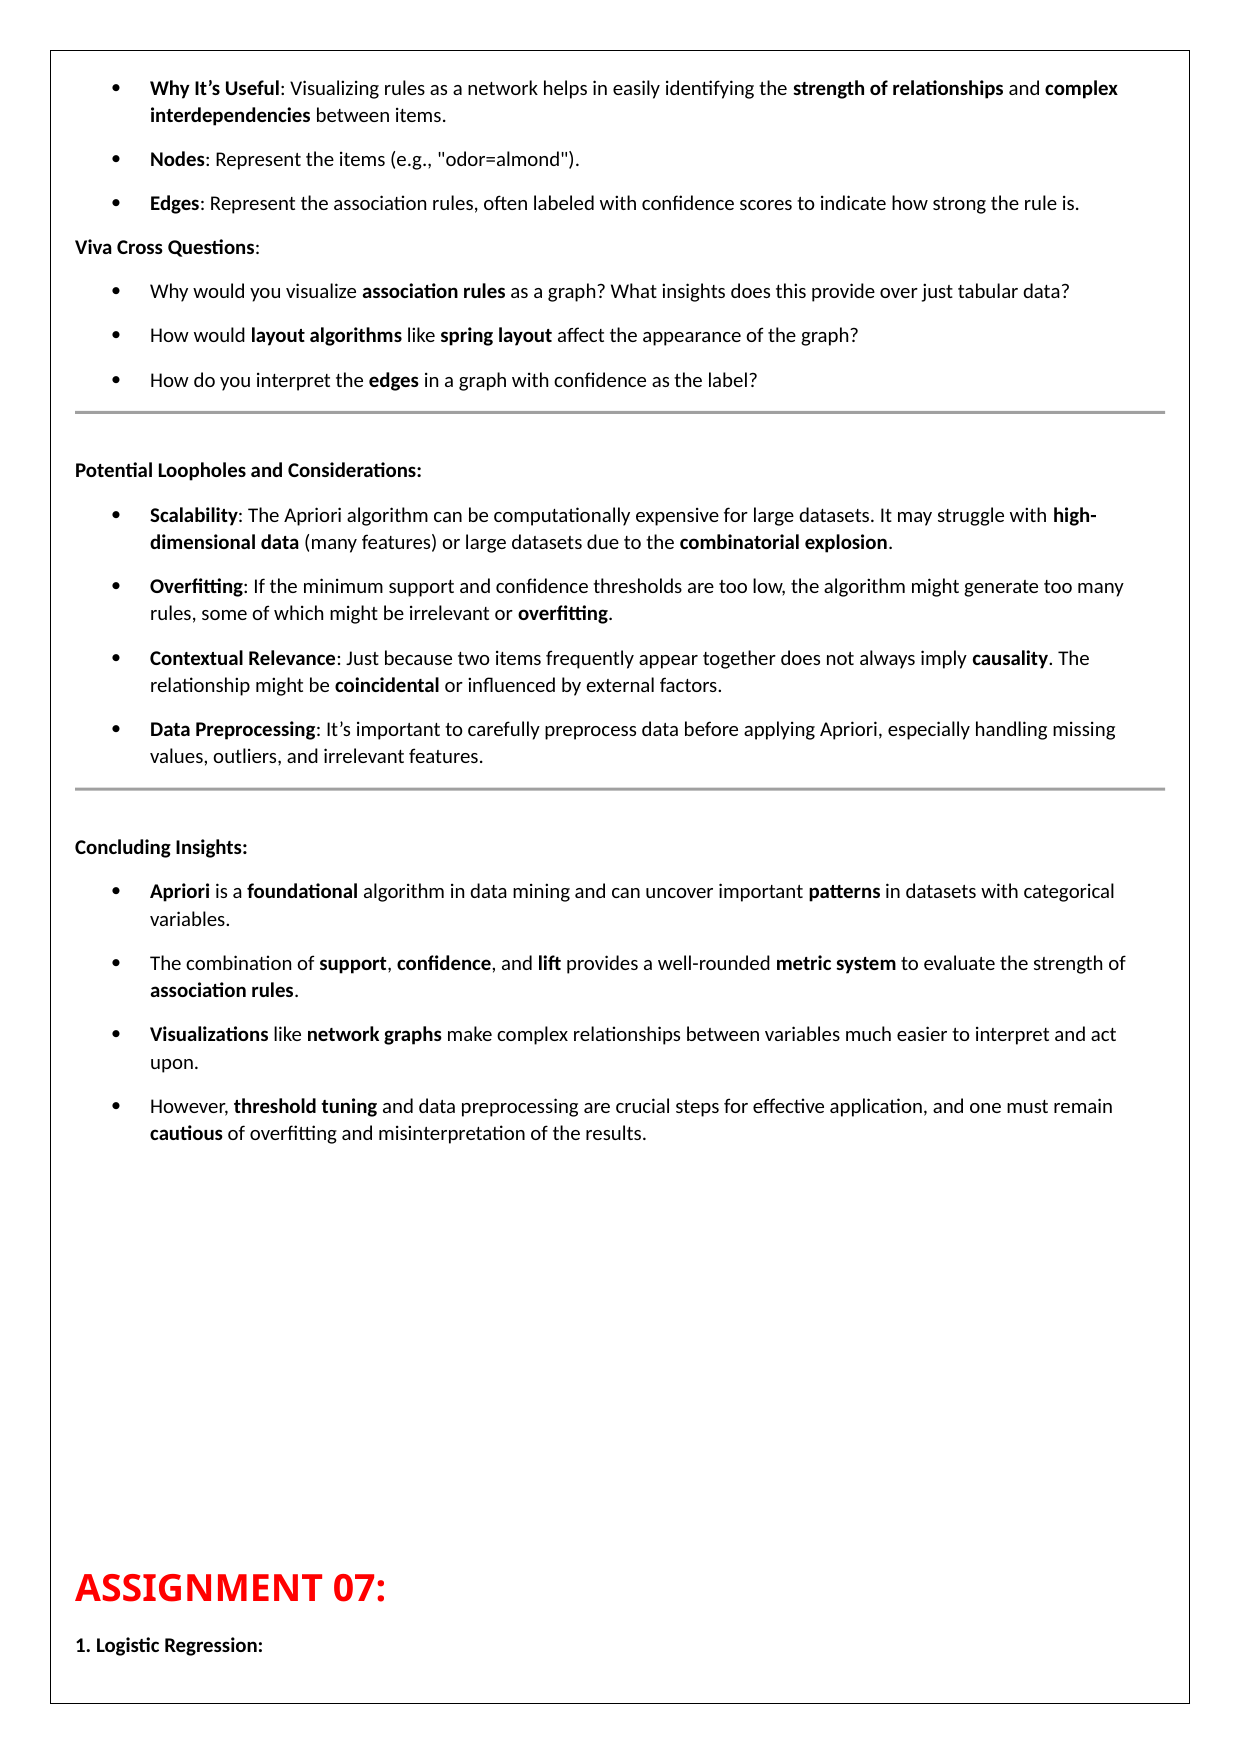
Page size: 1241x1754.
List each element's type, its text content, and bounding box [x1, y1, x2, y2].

list How do you interpret the edges in a graph with confidence as the label? [112, 367, 1165, 392]
list Why would you visualize association rules as a graph? What insights does this provide over just tabular data? [112, 279, 1165, 304]
list Scalability: The Apriori algorithm can be computationally expensive for large datasets. It may struggle with high-dimensional data (many features) or large datasets due to the combinatorial explosion. [112, 502, 1165, 554]
list Why It’s Useful: Visualizing rules as a network helps in easily identifying the strength of relationships and complex interdependencies between items. [112, 75, 1165, 128]
text Potential Loopholes and Considerations: [75, 458, 1165, 483]
list However, threshold tuning and data preprocessing are crucial steps for effective application, and one must remain cautious of overfitting and misinterpretation of the results. [112, 1093, 1165, 1146]
text Concluding Insights: [75, 834, 1165, 860]
text ASSIGNMENT 07: [75, 1561, 1165, 1612]
text 1. Logistic Regression: [75, 1633, 1165, 1658]
list Nodes: Represent the items (e.g., "odor=almond"). [112, 146, 1165, 172]
text Viva Cross Questions: [75, 234, 1165, 260]
list Apriori is a foundational algorithm in data mining and can uncover important patterns in datasets with categorical variables. [112, 878, 1165, 931]
list Visualizations like network graphs make complex relationships between variables much easier to interpret and act upon. [112, 1021, 1165, 1074]
list How would layout algorithms like spring layout affect the appearance of the graph? [112, 323, 1165, 348]
list Edges: Represent the association rules, often labeled with confidence scores to indicate how strong the rule is. [112, 191, 1165, 216]
list The combination of support, confidence, and lift provides a well-rounded metric system to evaluate the strength of association rules. [112, 950, 1165, 1003]
list Contextual Relevance: Just because two items frequently appear together does not always imply causality. The relationship might be coincidental or influenced by external factors. [112, 645, 1165, 697]
list Overfitting: If the minimum support and confidence thresholds are too low, the algorithm might generate too many rules, some of which might be irrelevant or overfitting. [112, 573, 1165, 626]
list Data Preprocessing: It’s important to carefully preprocess data before applying Apriori, especially handling missing values, outliers, and irrelevant features. [112, 716, 1165, 769]
